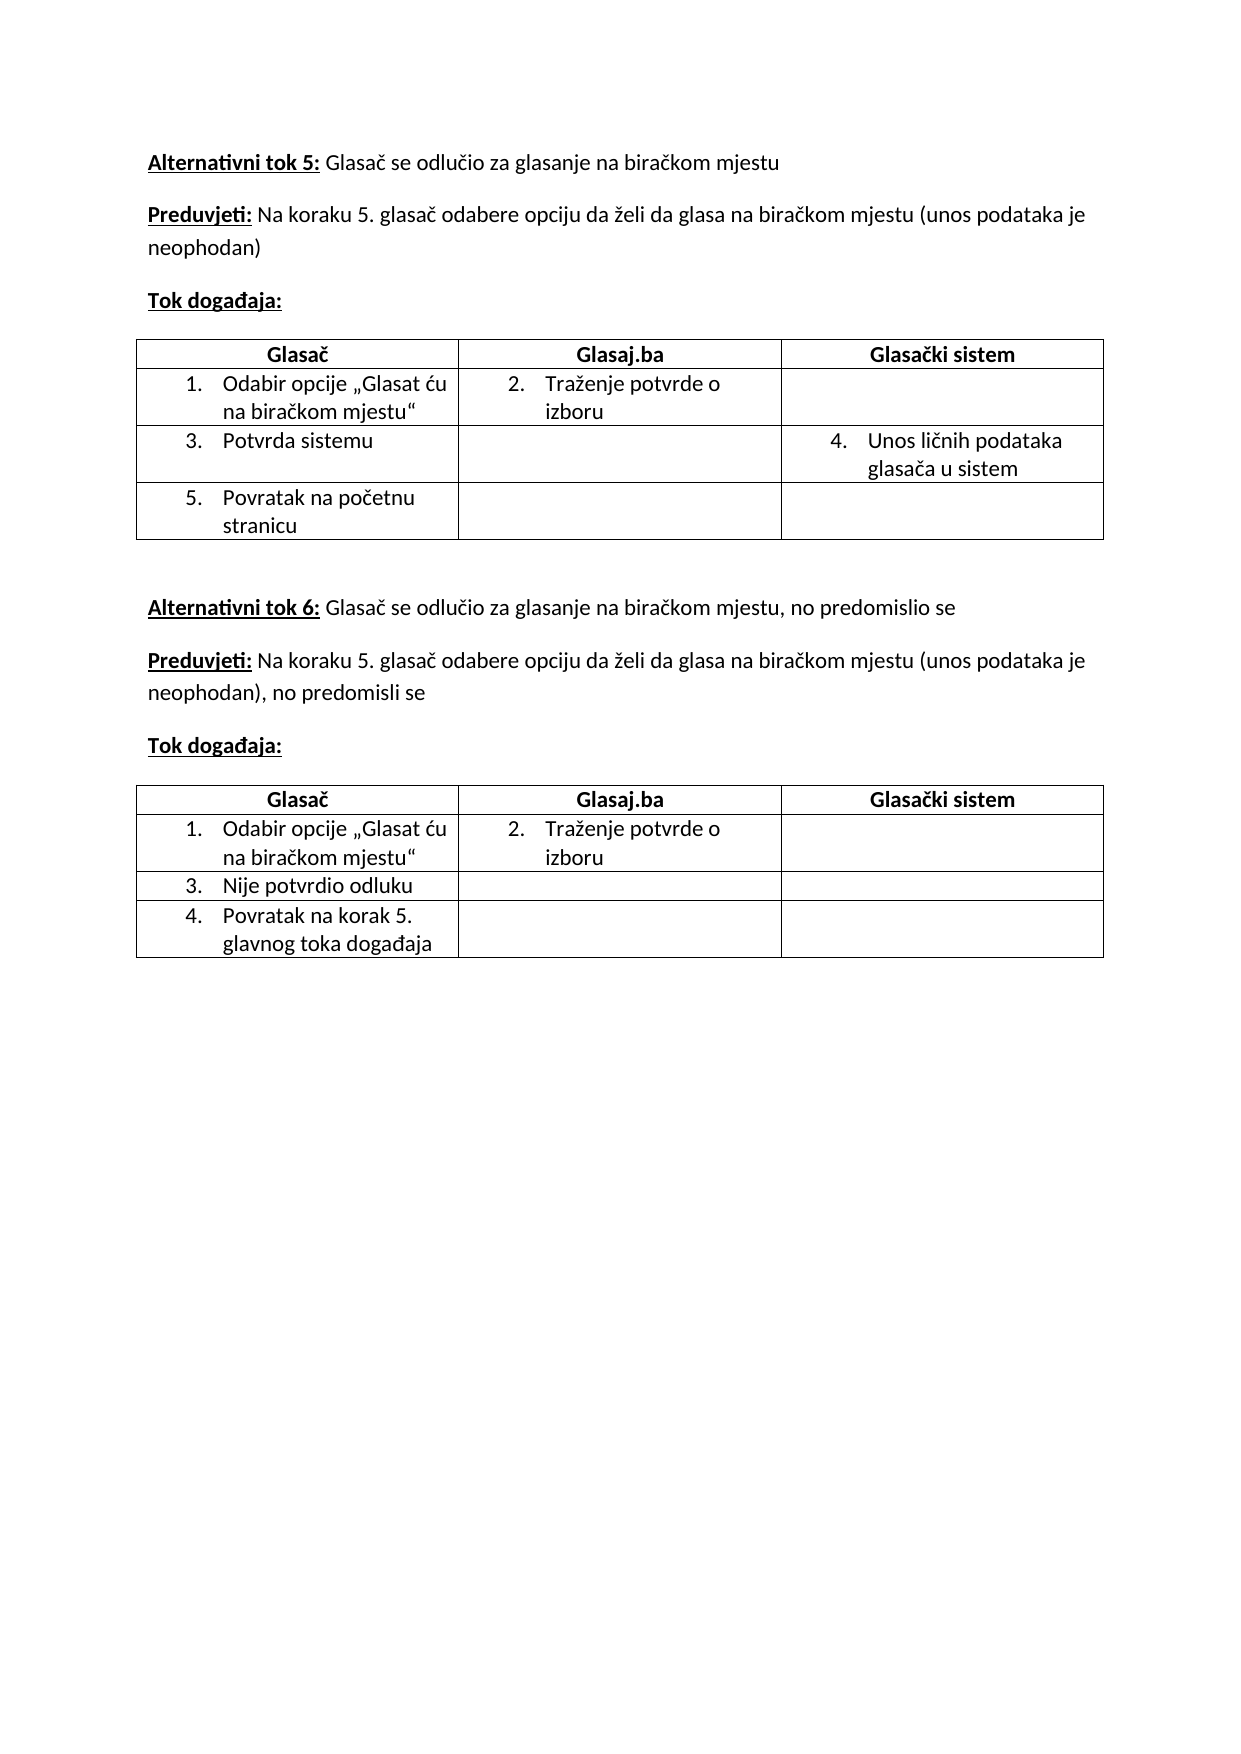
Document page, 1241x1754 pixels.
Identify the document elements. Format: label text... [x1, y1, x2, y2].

table_header Glasač [137, 786, 458, 813]
text Preduvjeti: Na koraku 5. glasač odabere opciju da želi da glasa na biračkom mjestu (unos podataka je neophodan), no predomisli se [148, 646, 1093, 706]
text Tok događaja: [148, 286, 1093, 314]
table_cell [782, 901, 1103, 957]
text Alternativni tok 6: Glasač se odlučio za glasanje na biračkom mjestu, no predomislio se [148, 593, 1093, 621]
table_cell Odabir opcije „Glasat ću na biračkom mjestu“ [137, 369, 458, 425]
text Preduvjeti: Na koraku 5. glasač odabere opciju da želi da glasa na biračkom mjestu (unos podataka je neophodan) [148, 201, 1093, 261]
table_cell Povratak na korak 5. glavnog toka događaja [137, 901, 458, 957]
table_cell [782, 369, 1103, 425]
table_header Glasački sistem [782, 786, 1103, 813]
table_cell Povratak na početnu stranicu [137, 483, 458, 539]
table_cell Odabir opcije „Glasat ću na biračkom mjestu“ [137, 815, 458, 871]
table_cell Traženje potvrde o izboru [459, 369, 781, 425]
table_cell [782, 815, 1103, 871]
table_cell [459, 901, 781, 957]
table_header Glasaj.ba [459, 340, 781, 368]
table_cell Potvrda sistemu [137, 426, 458, 482]
table_cell [782, 483, 1103, 539]
table_cell [459, 483, 781, 539]
table_cell Traženje potvrde o izboru [459, 815, 781, 871]
table_header Glasač [137, 340, 458, 368]
table_header Glasaj.ba [459, 786, 781, 813]
table_cell Unos ličnih podataka glasača u sistem [782, 426, 1103, 482]
table_header Glasački sistem [782, 340, 1103, 368]
text Tok događaja: [148, 731, 1093, 759]
table_cell [459, 426, 781, 482]
text Alternativni tok 5: Glasač se odlučio za glasanje na biračkom mjestu [148, 148, 1093, 176]
table_cell [459, 872, 781, 900]
table_cell [782, 872, 1103, 900]
table_cell Nije potvrdio odluku [137, 872, 458, 900]
